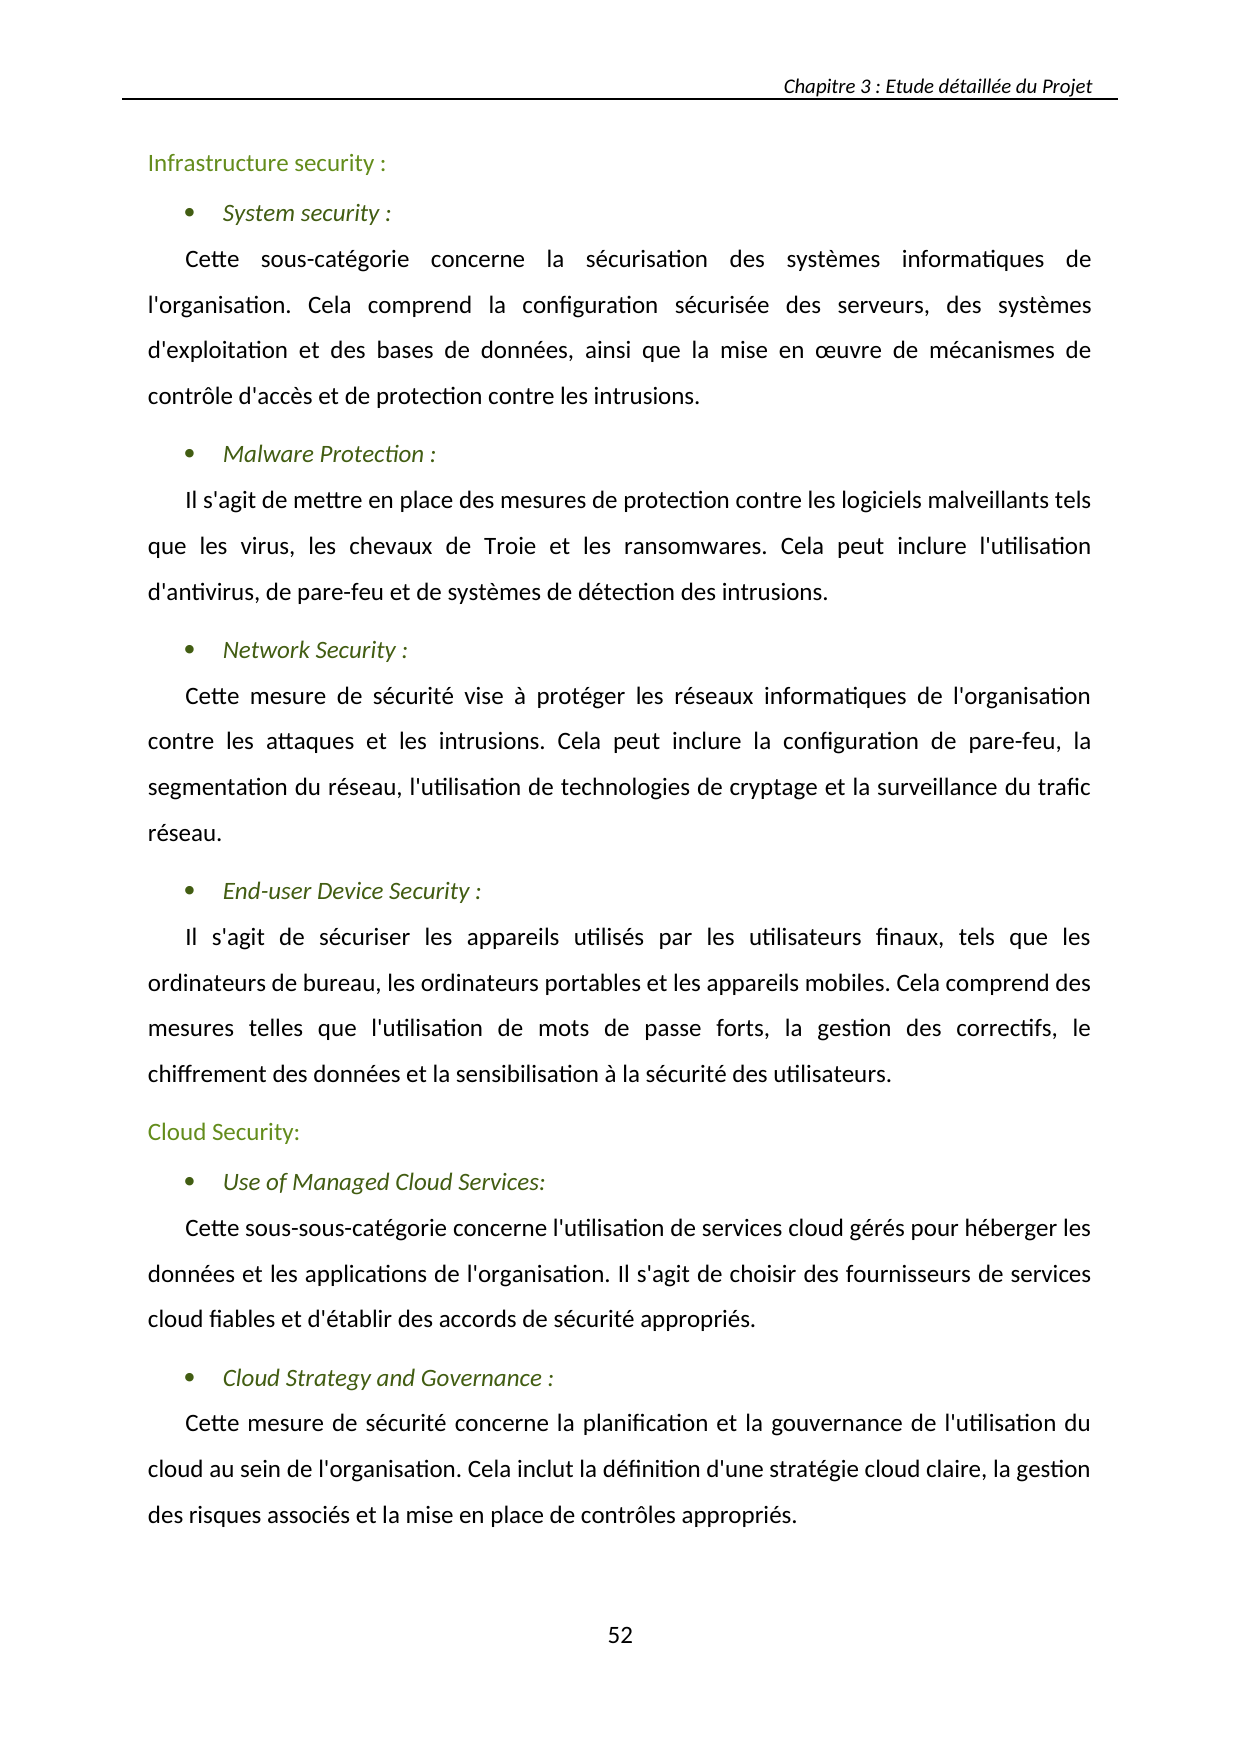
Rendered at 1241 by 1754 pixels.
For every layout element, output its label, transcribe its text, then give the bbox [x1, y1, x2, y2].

text Cette sous-sous-catégorie concerne l'utilisation de services cloud gérés pour héberger les données et les applications de l'organisation. Il s'agit de choisir des fournisseurs de services cloud fiables et d'établir des accords de sécurité appropriés. [148, 1212, 1093, 1334]
text Cette mesure de sécurité vise à protéger les réseaux informatiques de l'organisation contre les attaques et les intrusions. Cela peut inclure la configuration de pare-feu, la segmentation du réseau, l'utilisation de technologies de cryptage et la surveillance du trafic réseau. [148, 680, 1093, 847]
subtitle Cloud Strategy and Governance : [185, 1362, 1093, 1392]
subtitle Network Security : [185, 634, 1093, 664]
text Cette sous-catégorie concerne la sécurisation des systèmes informatiques de l'organisation. Cela comprend la configuration sécurisée des serveurs, des systèmes d'exploitation et des bases de données, ainsi que la mise en œuvre de mécanismes de contrôle d'accès et de protection contre les intrusions. [148, 243, 1093, 411]
text Il s'agit de mettre en place des mesures de protection contre les logiciels malveillants tels que les virus, les chevaux de Troie et les ransomwares. Cela peut inclure l'utilisation d'antivirus, de pare-feu et de systèmes de détection des intrusions. [148, 484, 1093, 606]
subtitle System security : [185, 197, 1093, 228]
subtitle End-user Device Security : [185, 875, 1093, 906]
subtitle Malware Protection : [185, 439, 1093, 469]
subtitle Use of Managed Cloud Services: [185, 1166, 1093, 1197]
text Il s'agit de sécuriser les appareils utilisés par les utilisateurs finaux, tels que les ordinateurs de bureau, les ordinateurs portables et les appareils mobiles. Cela comprend des mesures telles que l'utilisation de mots de passe forts, la gestion des correctifs, le chiffrement des données et la sensibilisation à la sécurité des utilisateurs. [148, 921, 1093, 1089]
text Cette mesure de sécurité concerne la planification et la gouvernance de l'utilisation du cloud au sein de l'organisation. Cela inclut la définition d'une stratégie cloud claire, la gestion des risques associés et la mise en place de contrôles appropriés. [148, 1407, 1093, 1529]
subtitle Infrastructure security : [148, 148, 1093, 178]
subtitle Cloud Security: [148, 1116, 1093, 1147]
